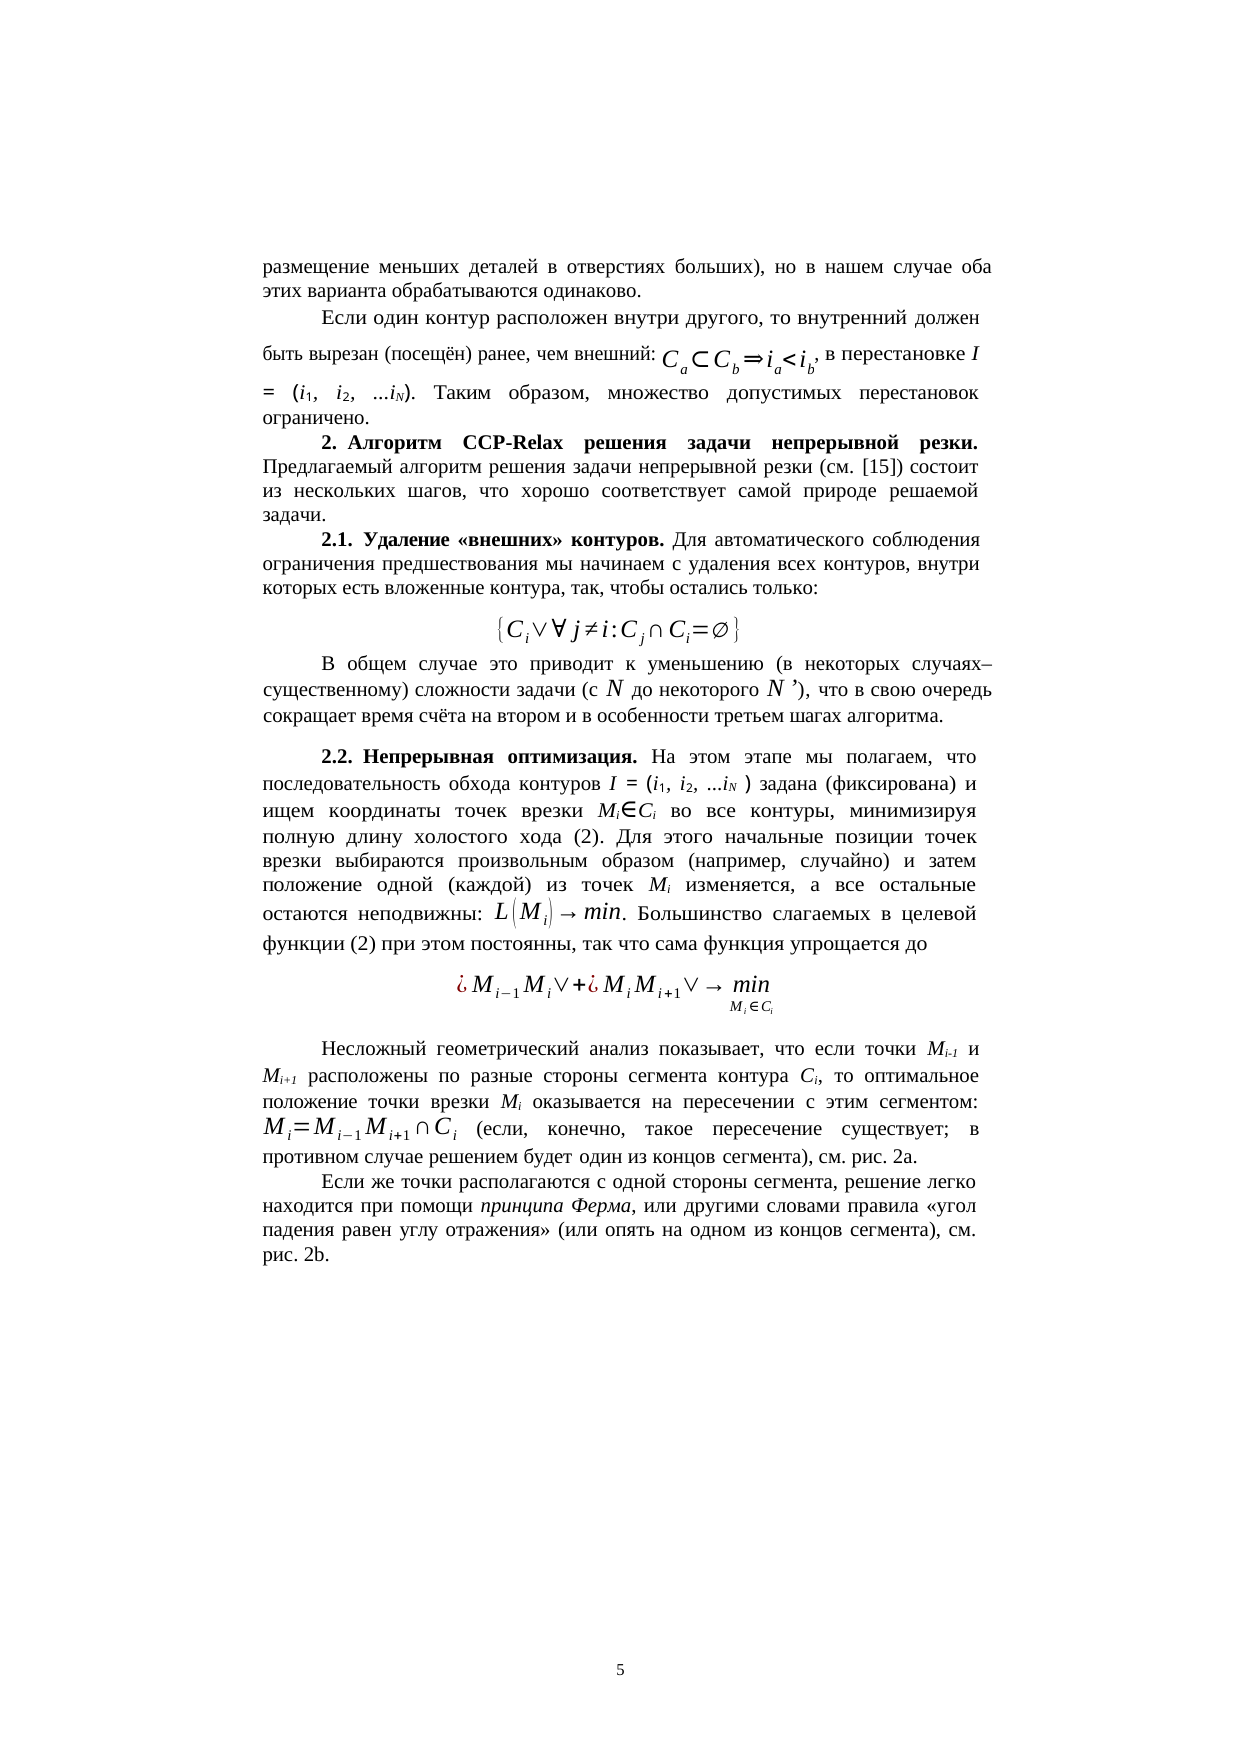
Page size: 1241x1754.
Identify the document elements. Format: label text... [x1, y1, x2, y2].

list Непрерывная оптимизация. На этом этапе мы полагаем, что последовательность обхода контуров I = (i1, i2, ...iN ) задана (фиксирована) и ищем координаты точек врезки MiCi во все контуры, минимизируя полную длину холостого хода (2). Для этого начальные позиции точек врезки выбираются произвольным образом (например, случайно) и затем положение одной (каждой) из точек Mi изменяется, а все остальные остаются неподвижны: . Большинство слагаемых в целевой функции (2) при этом постоянны, так что сама функция упрощается до [262, 744, 977, 955]
text Если один контур расположен внутри другого, то внутренний должен быть вырезан (посещён) ранее, чем внешний: , в перестановке I = (i1, i2, ...iN). Таким образом, множество допустимых перестановок ограничено. [262, 305, 979, 429]
list Удаление «внешних» контуров. Для автоматического соблюдения ограничения предшествования мы начинаем с удаления всех контуров, внутри которых есть вложенные контура, так, чтобы остались только: [262, 526, 980, 599]
text Несложный геометрический анализ показывает, что если точки Mi-1 и Mi+1 расположены по разные стороны сегмента контура Ci, то оптимальное положение точки врезки Mi оказывается на пересечении с этим сегментом: (если, конечно, такое пересечение существует; в противном случае решением будет один из концов сегмента), см. рис. 2a. [262, 1036, 979, 1168]
text В общем случае это приводит к уменьшению (в некоторых случаях– существенному) сложности задачи (с до некоторого ), что в свою очередь сокращает время счёта на втором и в особенности третьем шагах алгоритма. [263, 651, 992, 727]
list Алгоритм CCP-Relax решения задачи непрерывной резки. Предлагаемый алгоритм решения задачи непрерывной резки (см. [15]) состоит из нескольких шагов, что хорошо соответствует самой природе решаемой задачи. [262, 430, 978, 526]
